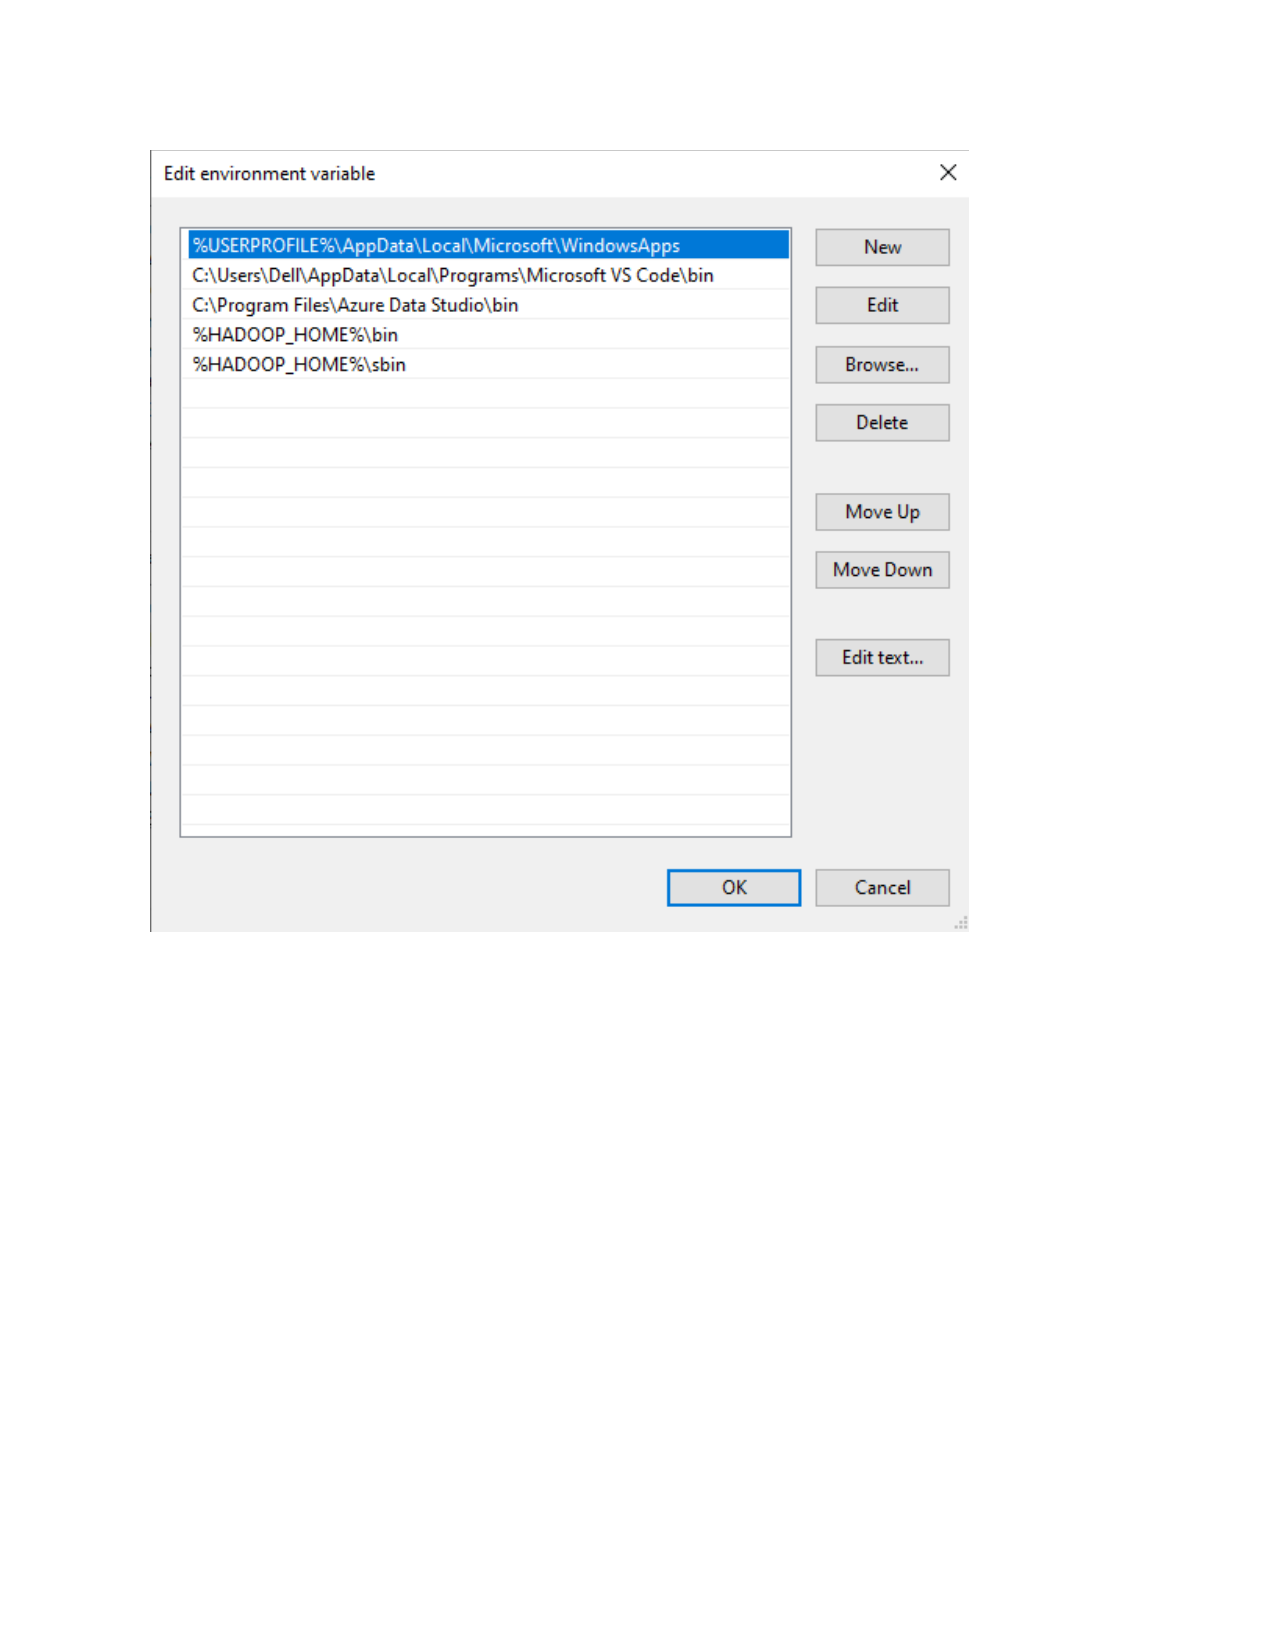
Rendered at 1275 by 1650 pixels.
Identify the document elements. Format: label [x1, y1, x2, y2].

picture [150, 150, 969, 932]
